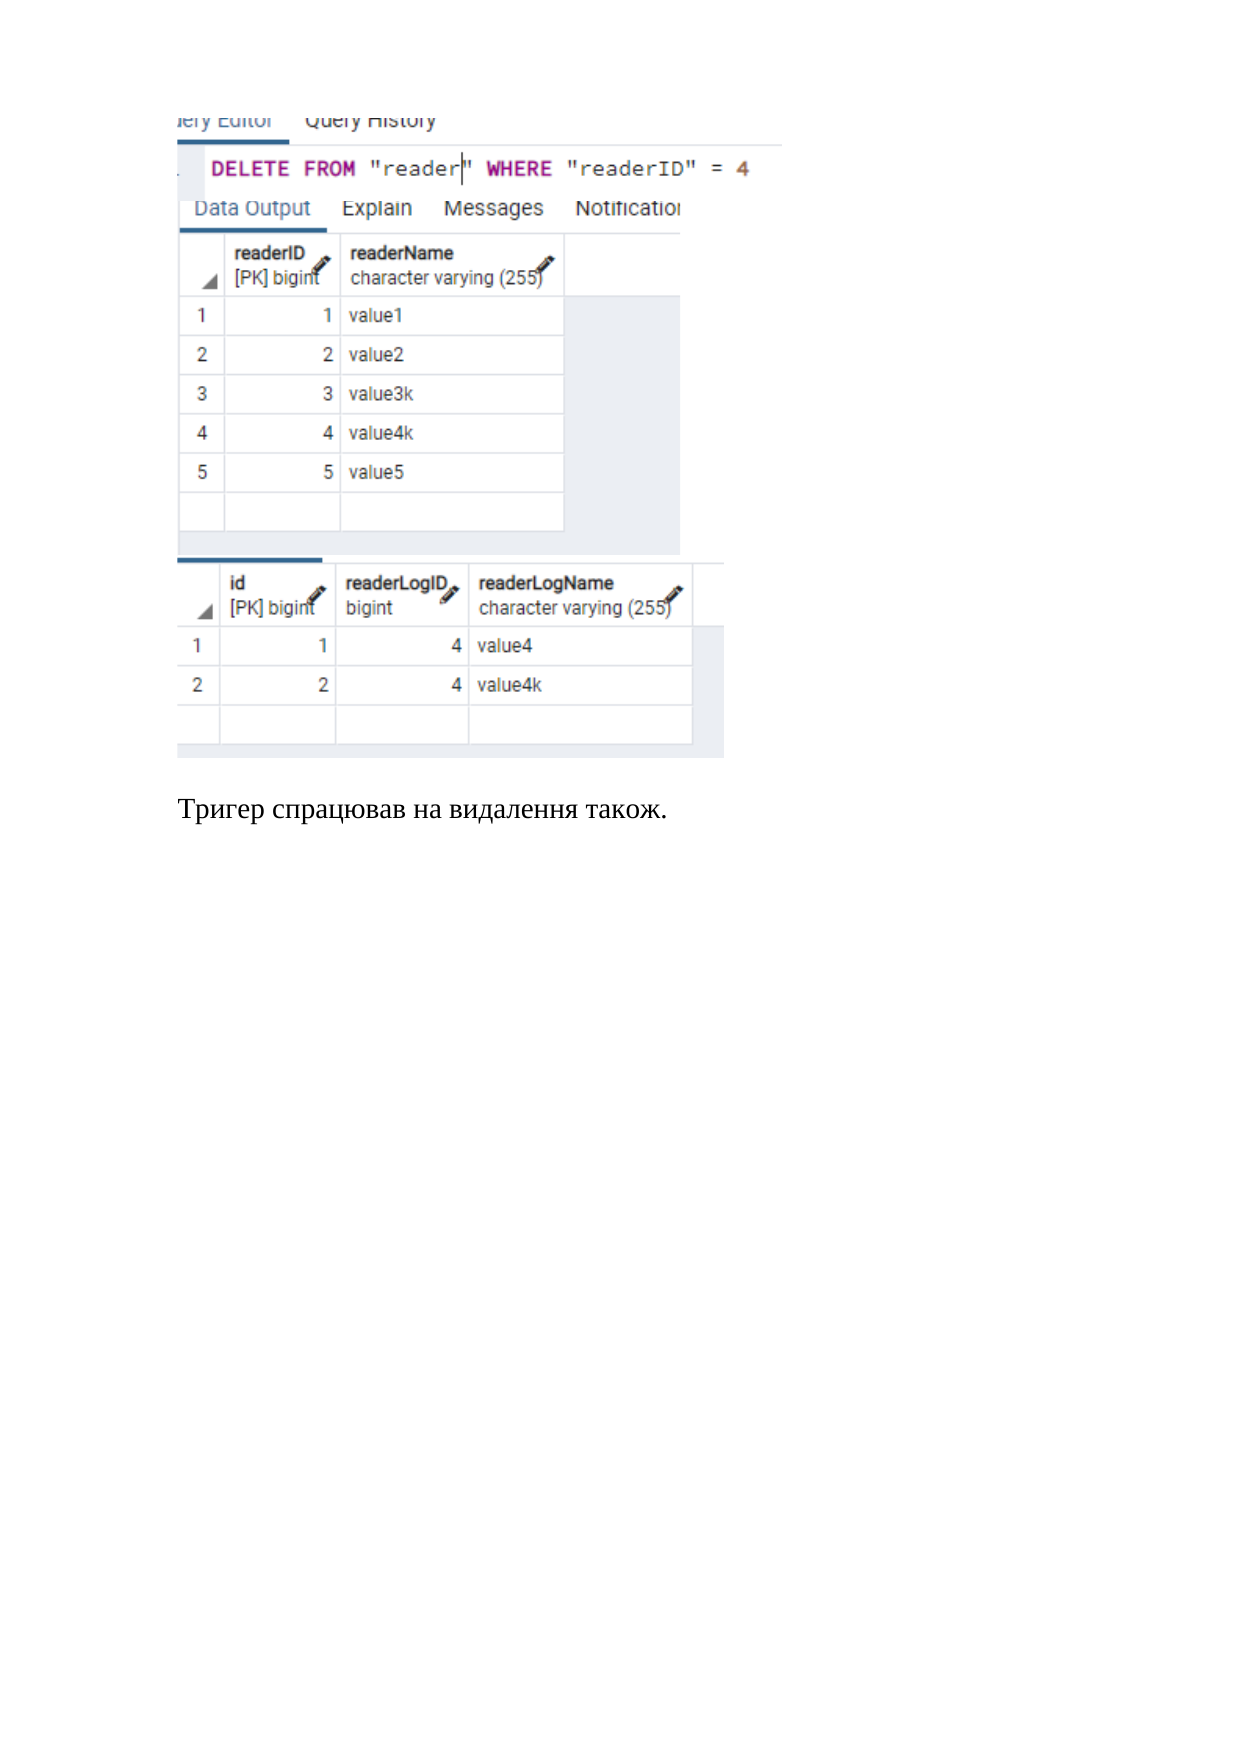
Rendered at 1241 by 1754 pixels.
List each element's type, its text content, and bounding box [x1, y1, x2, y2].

picture [177, 118, 782, 758]
text Тригер спрацював на видалення також. [177, 791, 1181, 824]
